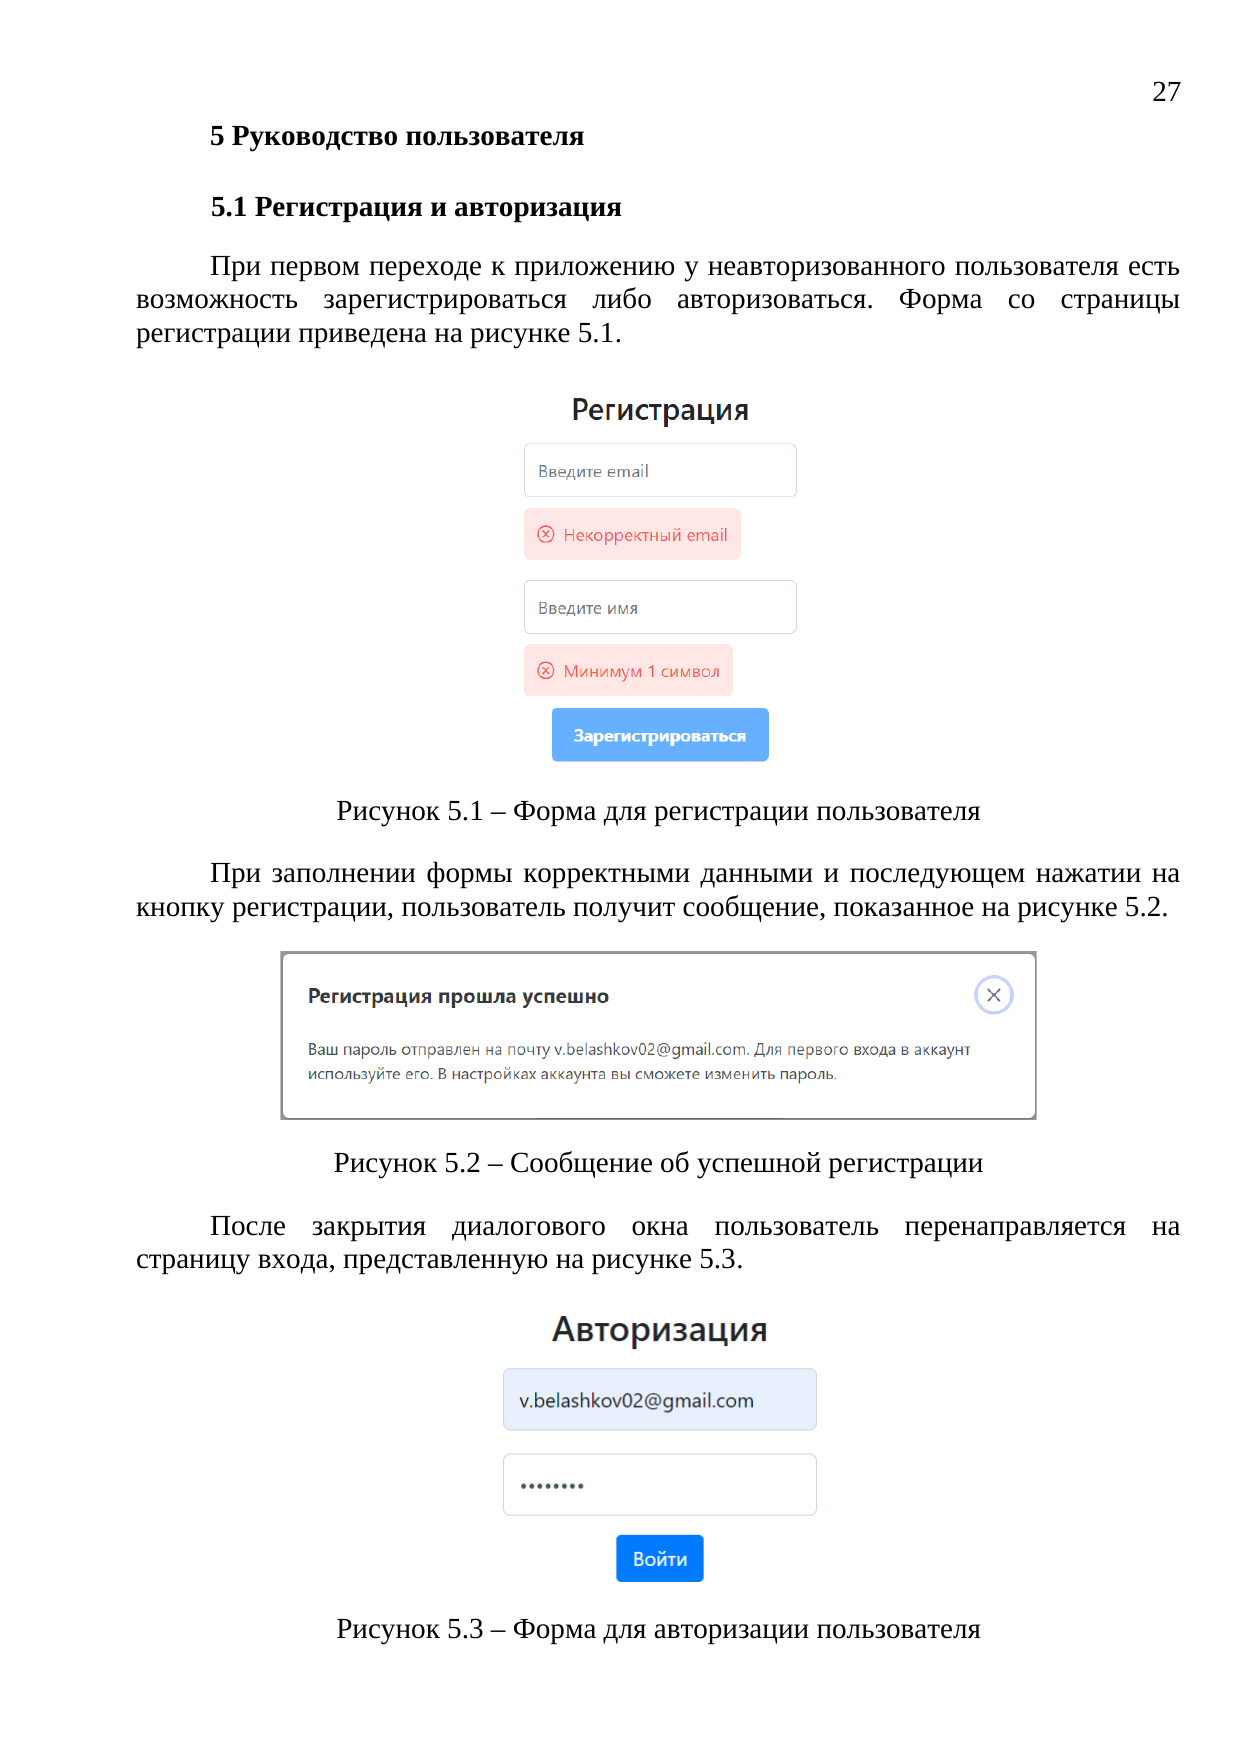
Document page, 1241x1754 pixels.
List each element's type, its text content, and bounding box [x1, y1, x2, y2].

text При первом переходе к приложению у неавторизованного пользователя есть возможность зарегистрироваться либо авторизоваться. Форма со страницы регистрации приведена на рисунке 5.1. [136, 248, 1181, 348]
text Рисунок 5.1 – Форма для регистрации пользователя [136, 793, 1181, 826]
picture [512, 377, 805, 768]
subtitle 5.1 Регистрация и авторизация [211, 189, 1181, 223]
text Рисунок 5.3 – Форма для авторизации пользователя [136, 1611, 1181, 1644]
text Рисунок 5.2 – Сообщение об успешной регистрации [136, 1145, 1181, 1178]
picture [280, 951, 1037, 1120]
subtitle Руководство пользователя [136, 118, 1181, 152]
picture [492, 1303, 825, 1586]
text При заполнении формы корректными данными и последующем нажатии на кнопку регистрации, пользователь получит сообщение, показанное на рисунке 5.2. [136, 855, 1181, 922]
text После закрытия диалогового окна пользователь перенаправляется на страницу входа, представленную на рисунке 5.3. [136, 1208, 1181, 1275]
